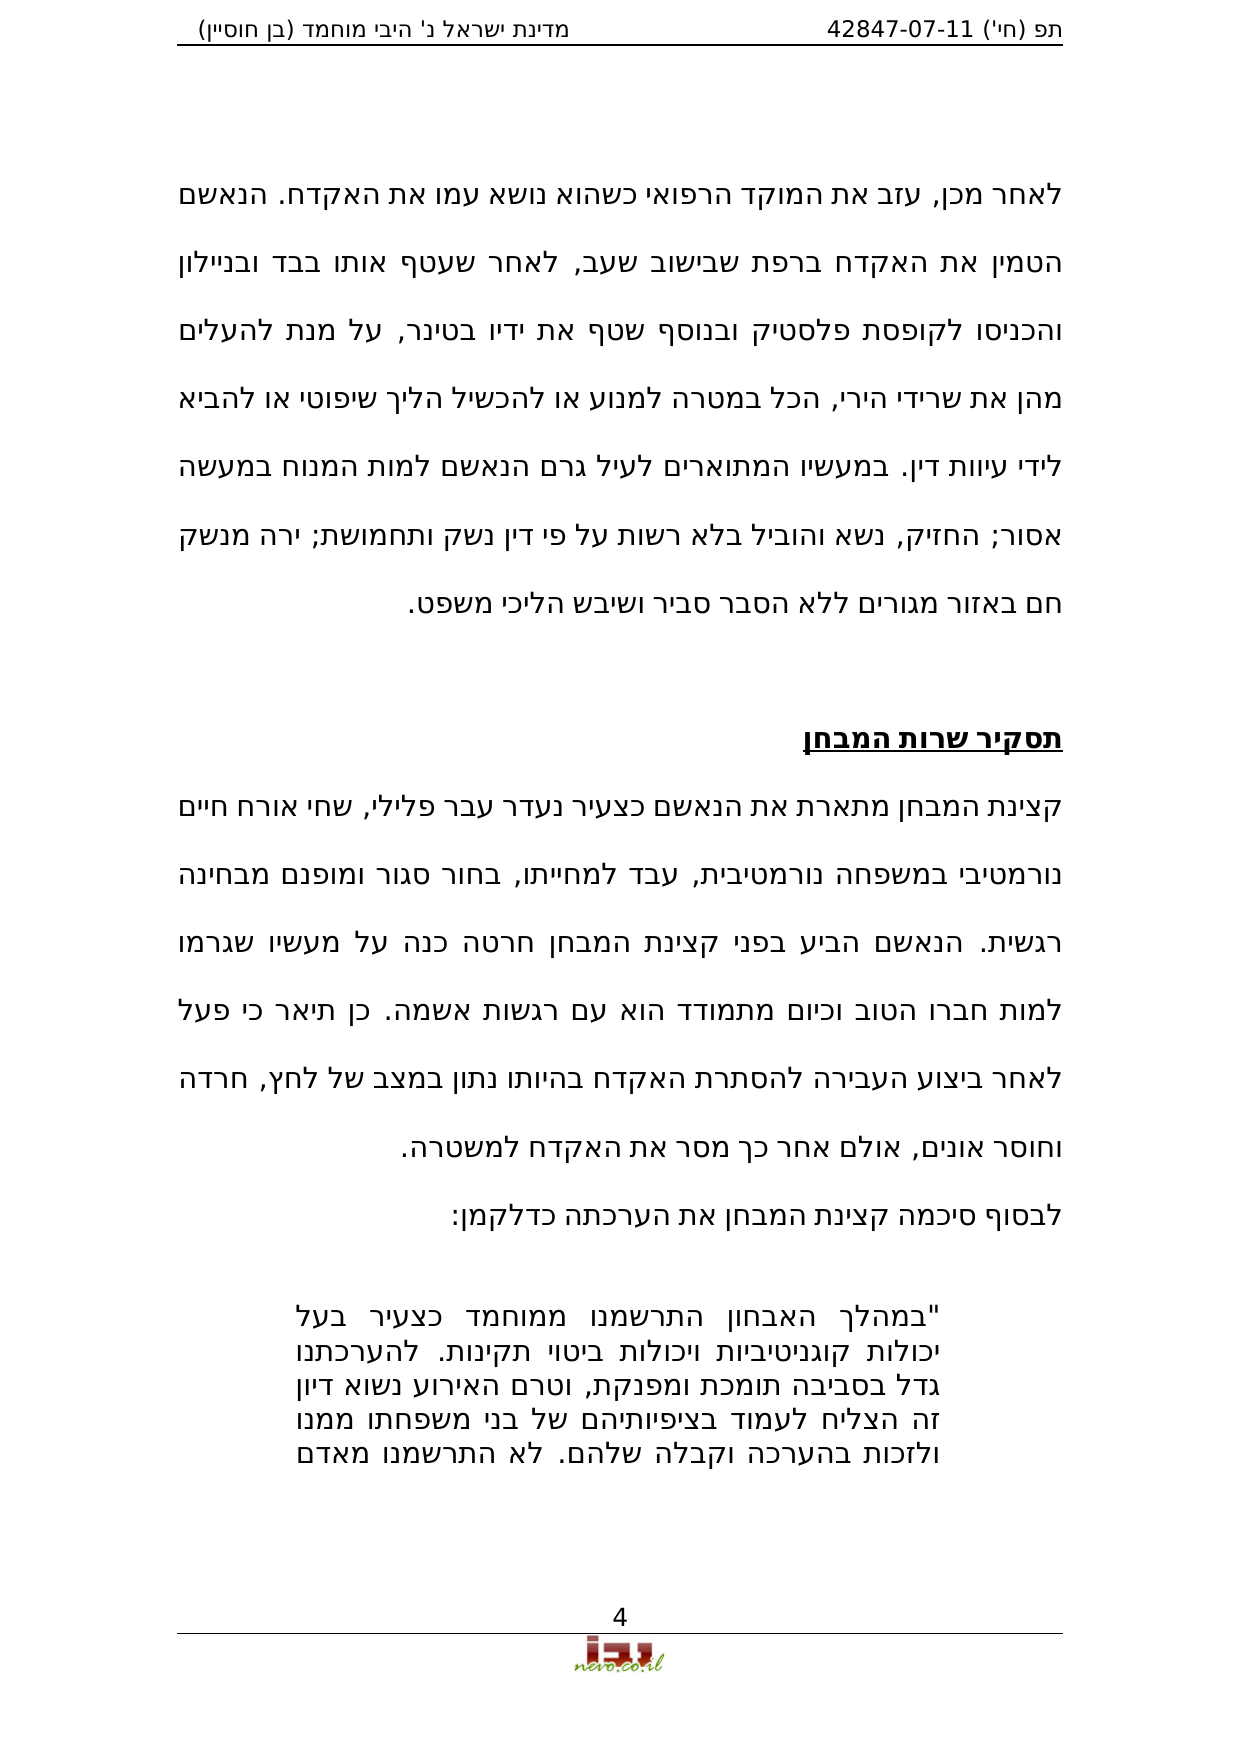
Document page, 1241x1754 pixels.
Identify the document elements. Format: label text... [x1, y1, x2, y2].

text תסקיר שרות המבחן [177, 721, 1063, 755]
text לאחר מכן, עזב את המוקד הרפואי כשהוא נושא עמו את האקדח. הנאשם הטמין את האקדח ברפת שבישוב שעב, לאחר שעטף אותו בבד ובניילון והכניסו לקופסת פלסטיק ובנוסף שטף את ידיו בטינר, על מנת להעלים מהן את שרידי הירי, הכל במטרה למנוע או להכשיל הליך שיפוטי או להביא לידי עיוות דין. במעשיו המתוארים לעיל גרם הנאשם למות המנוח במעשה אסור; החזיק, נשא והוביל בלא רשות על פי דין נשק ותחמושת; ירה מנשק חם באזור מגורים ללא הסבר סביר ושיבש הליכי משפט. [177, 177, 1063, 620]
text לבסוף סיכמה קצינת המבחן את הערכתה כדלקמן: [177, 1198, 1063, 1232]
text קצינת המבחן מתארת את הנאשם כצעיר נעדר עבר פלילי, שחי אורח חיים נורמטיבי במשפחה נורמטיבית, עבד למחייתו, בחור סגור ומופנם מבחינה רגשית. הנאשם הביע בפני קצינת המבחן חרטה כנה על מעשיו שגרמו למות חברו הטוב וכיום מתמודד הוא עם רגשות אשמה. כן תיאר כי פעל לאחר ביצוע העבירה להסתרת האקדח בהיותו נתון במצב של לחץ, חרדה וחוסר אונים, אולם אחר כך מסר את האקדח למשטרה. [177, 789, 1063, 1164]
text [295, 1300, 940, 1470]
picture [574, 1635, 666, 1673]
